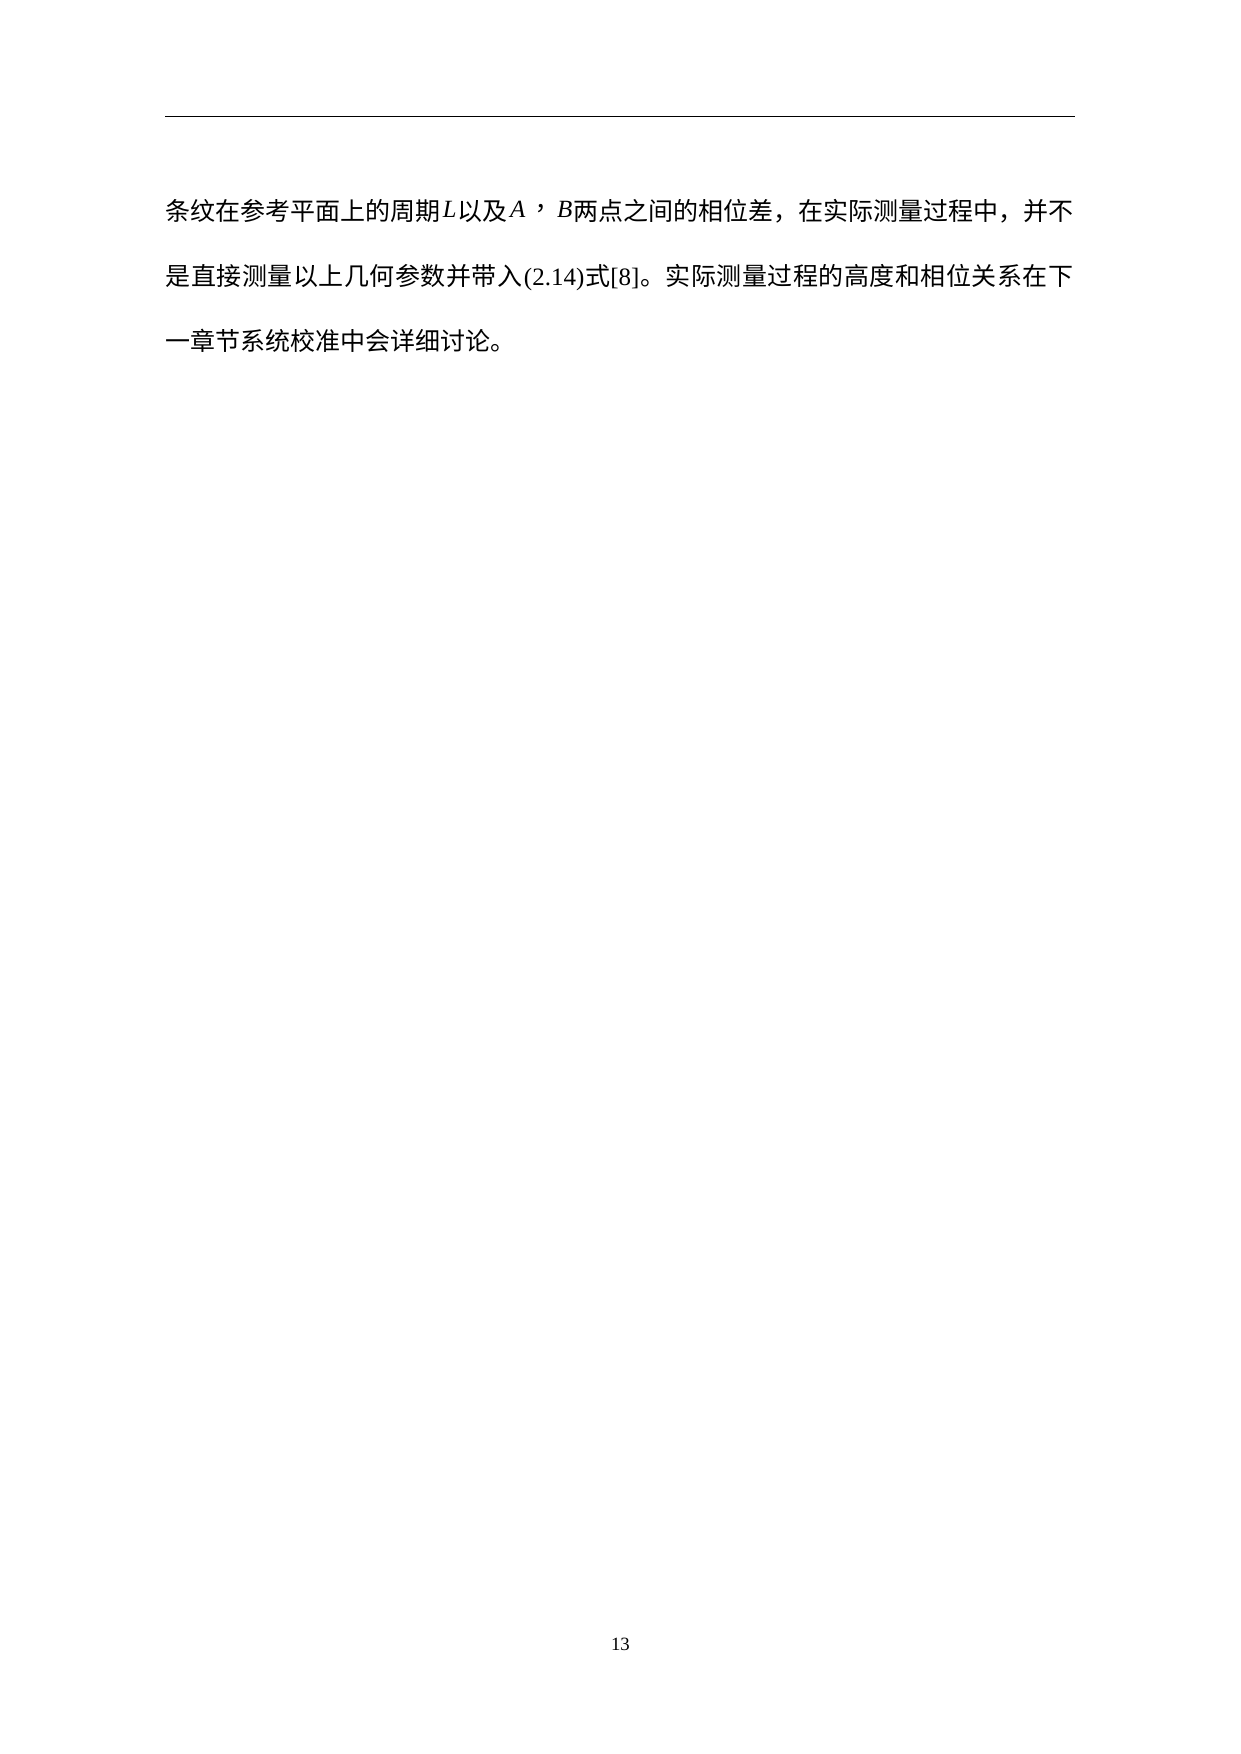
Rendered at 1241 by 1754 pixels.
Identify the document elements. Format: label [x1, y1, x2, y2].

text [165, 177, 1075, 372]
